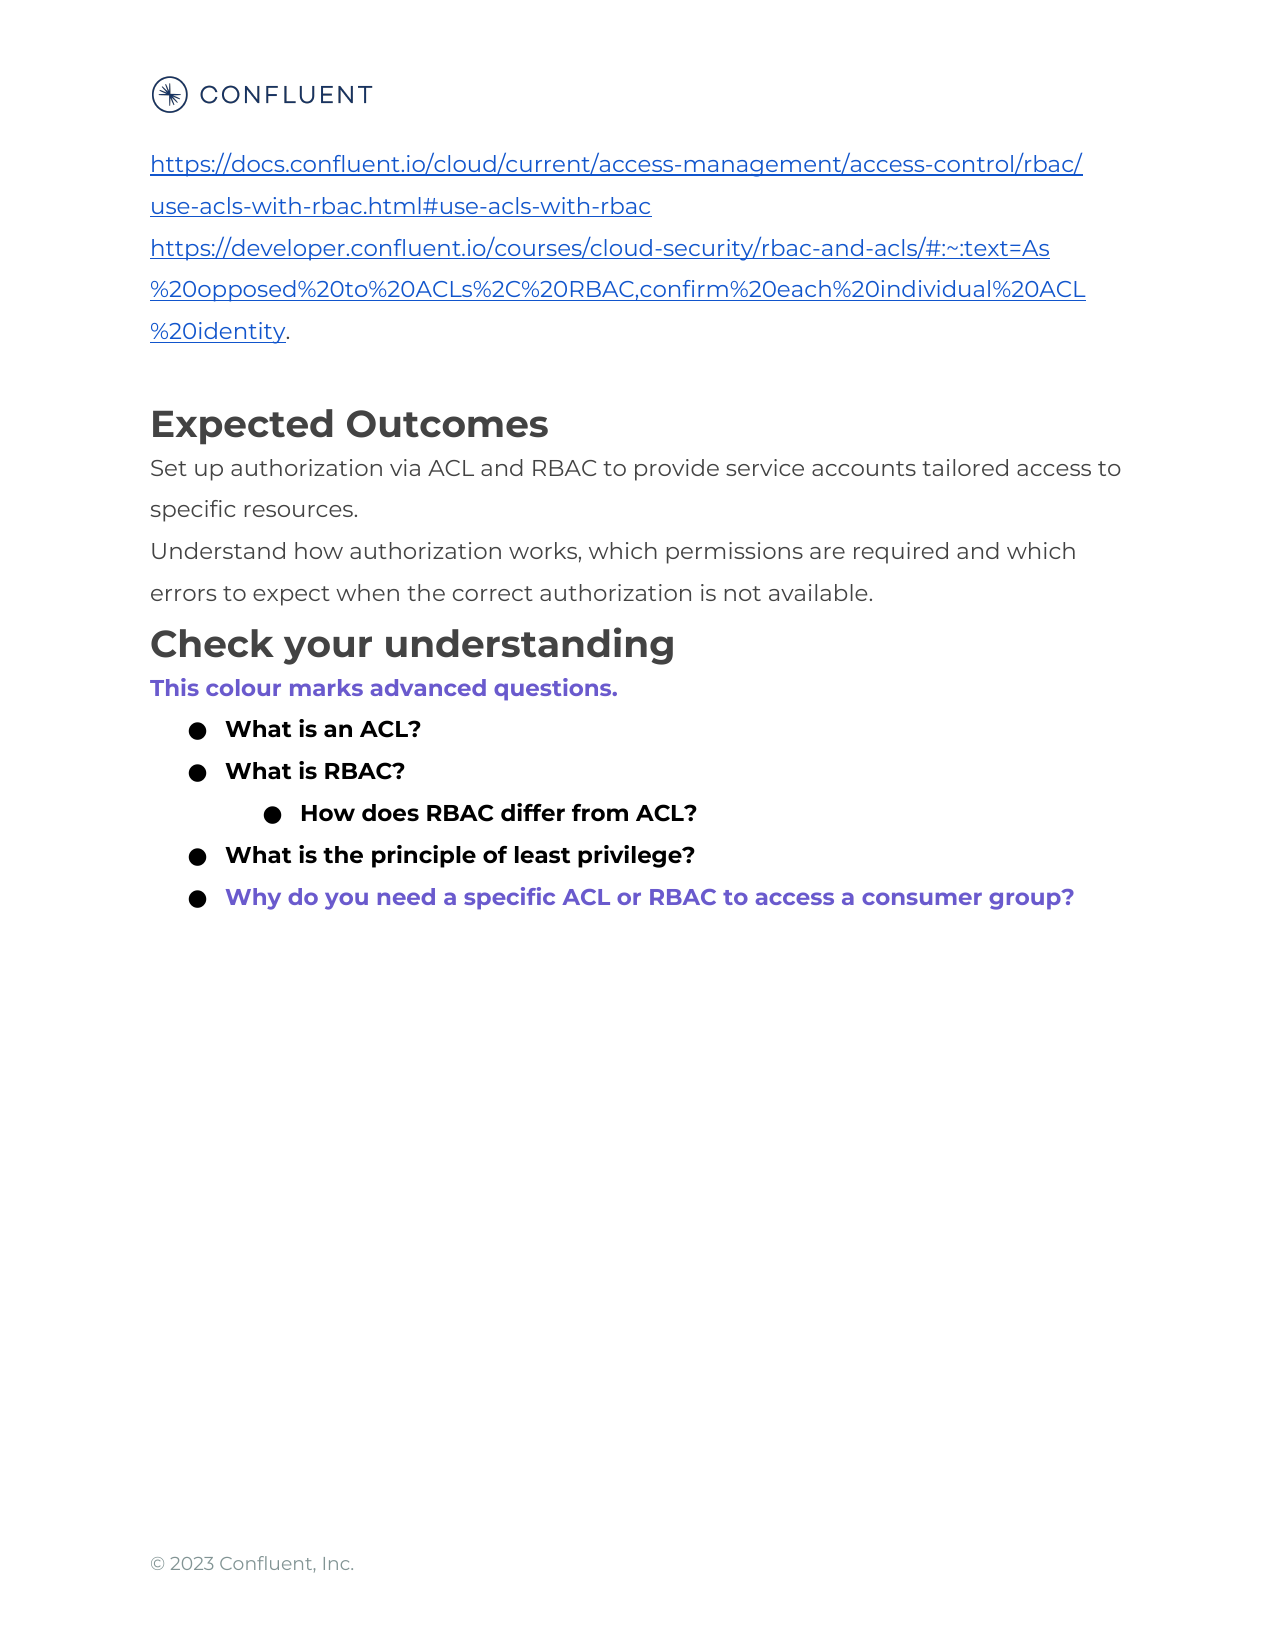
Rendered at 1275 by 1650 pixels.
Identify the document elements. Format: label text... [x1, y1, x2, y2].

subtitle Expected Outcomes [150, 401, 1125, 447]
text This colour marks advanced questions. [150, 674, 1125, 702]
list Why do you need a specific ACL or RBAC to access a consumer group? [187, 883, 1125, 911]
list What is the principle of least privilege? [187, 841, 1125, 869]
list How does RBAC differ from ACL? [262, 799, 1125, 827]
list What is RBAC? [187, 757, 1125, 785]
picture [150, 75, 374, 115]
text Set up authorization via ACL and RBAC to provide service accounts tailored access to specific resources. [150, 454, 1125, 523]
subtitle Check your understanding [150, 621, 1125, 667]
text https://docs.confluent.io/cloud/current/access-management/access-control/rbac/use-acls-with-rbac.html#use-acls-with-rbac [150, 150, 1125, 220]
list What is an ACL? [187, 716, 1125, 743]
text Understand how authorization works, which permissions are required and which errors to expect when the correct authorization is not available. [150, 537, 1125, 607]
text https://developer.confluent.io/courses/cloud-security/rbac-and-acls/#:~:text=As%20opposed%20to%20ACLs%2C%20RBAC,confirm%20each%20individual%20ACL%20identity. [150, 234, 1125, 345]
